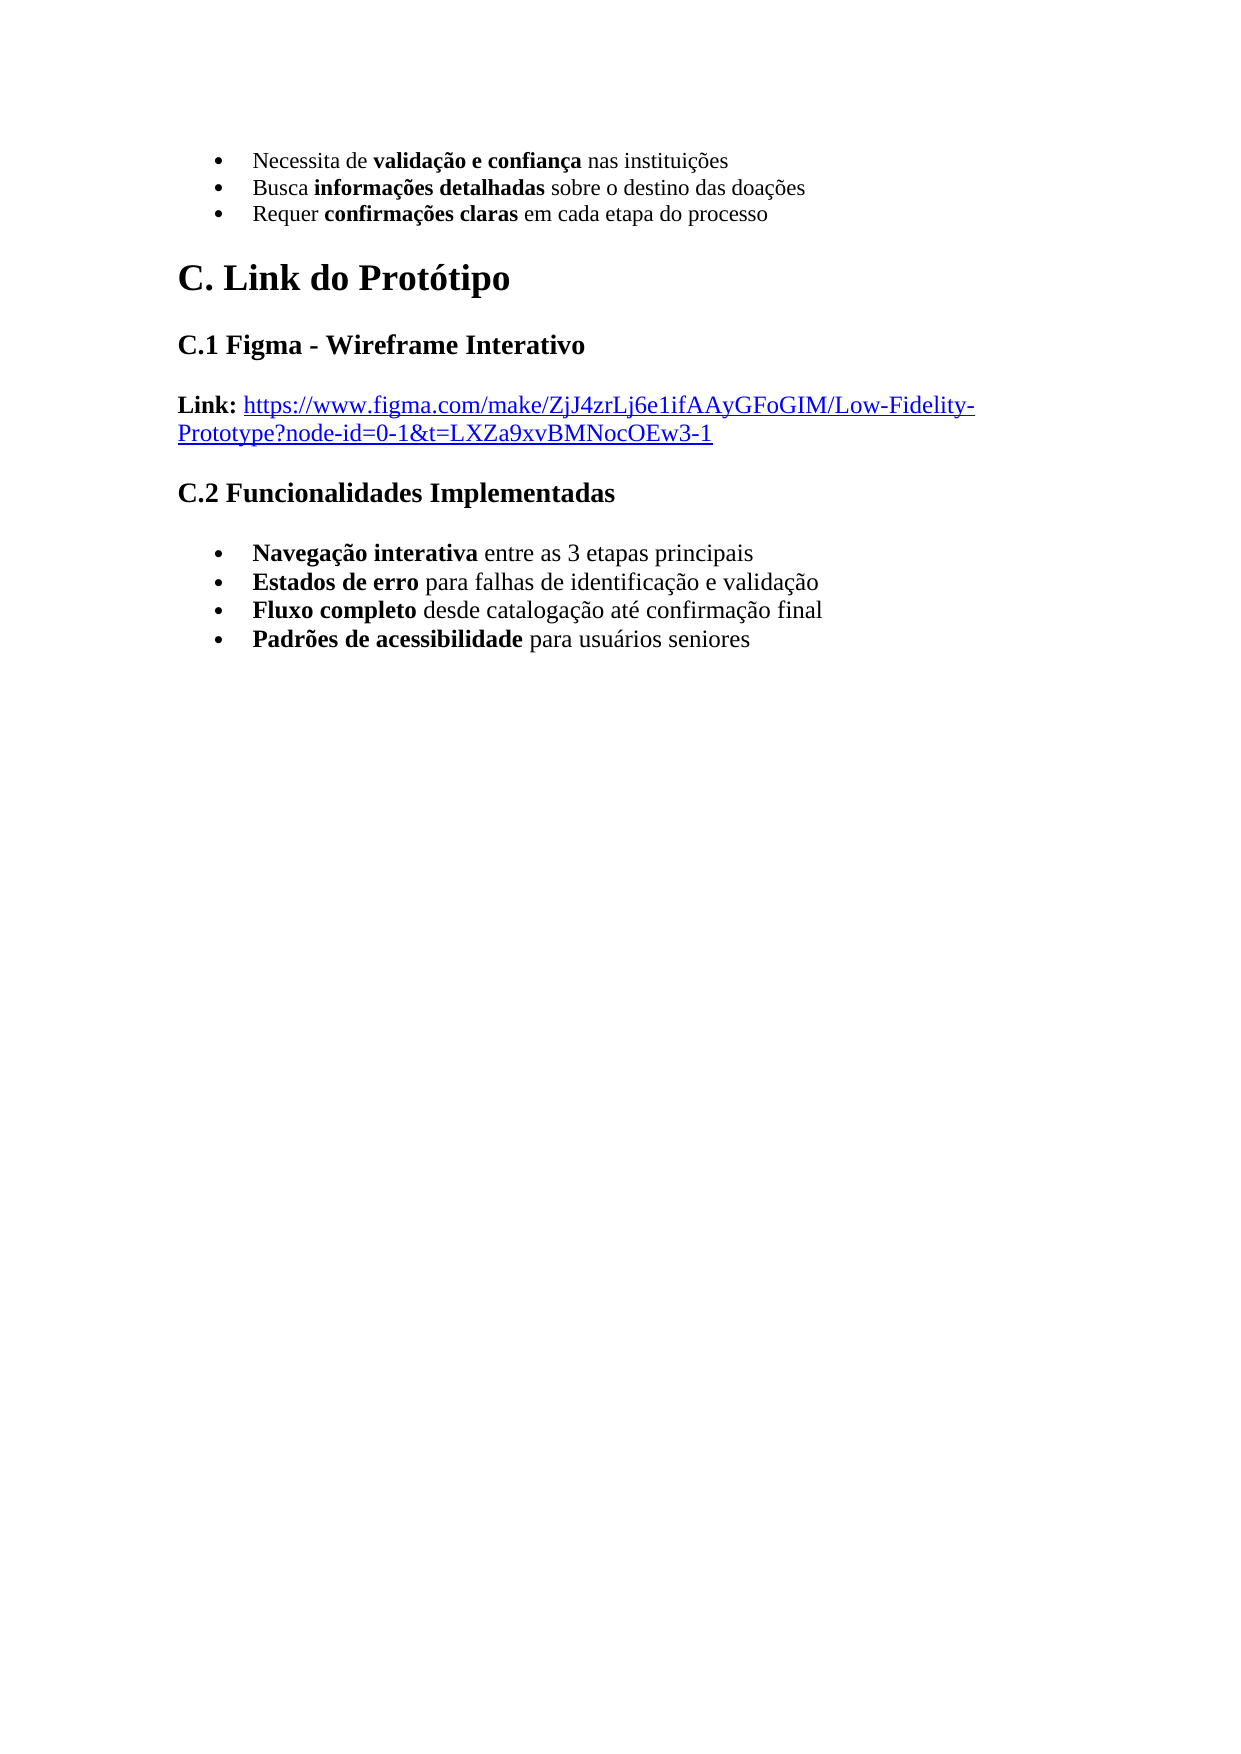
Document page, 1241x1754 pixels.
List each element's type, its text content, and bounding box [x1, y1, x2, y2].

list Navegação interativa entre as 3 etapas principais [215, 538, 1063, 567]
list Necessita de validação e confiança nas instituições [215, 148, 1063, 174]
text C.2 Funcionalidades Implementadas [177, 476, 1063, 509]
list Busca informações detalhadas sobre o destino das doações [215, 174, 1063, 200]
text C.1 Figma - Wireframe Interativo [177, 328, 1063, 361]
list Requer confirmações claras em cada etapa do processo [215, 200, 1063, 227]
text Link: https://www.figma.com/make/ZjJ4zrLj6e1ifAAyGFoGIM/Low-Fidelity-Prototype?node-id=0-1&t=LXZa9xvBMNocOEw3-1 [177, 390, 1063, 447]
list Padrões de acessibilidade para usuários seniores [215, 624, 1063, 653]
text C. Link do Protótipo [177, 256, 1063, 299]
list Estados de erro para falhas de identificação e validação [215, 567, 1063, 595]
list Fluxo completo desde catalogação até confirmação final [215, 595, 1063, 624]
